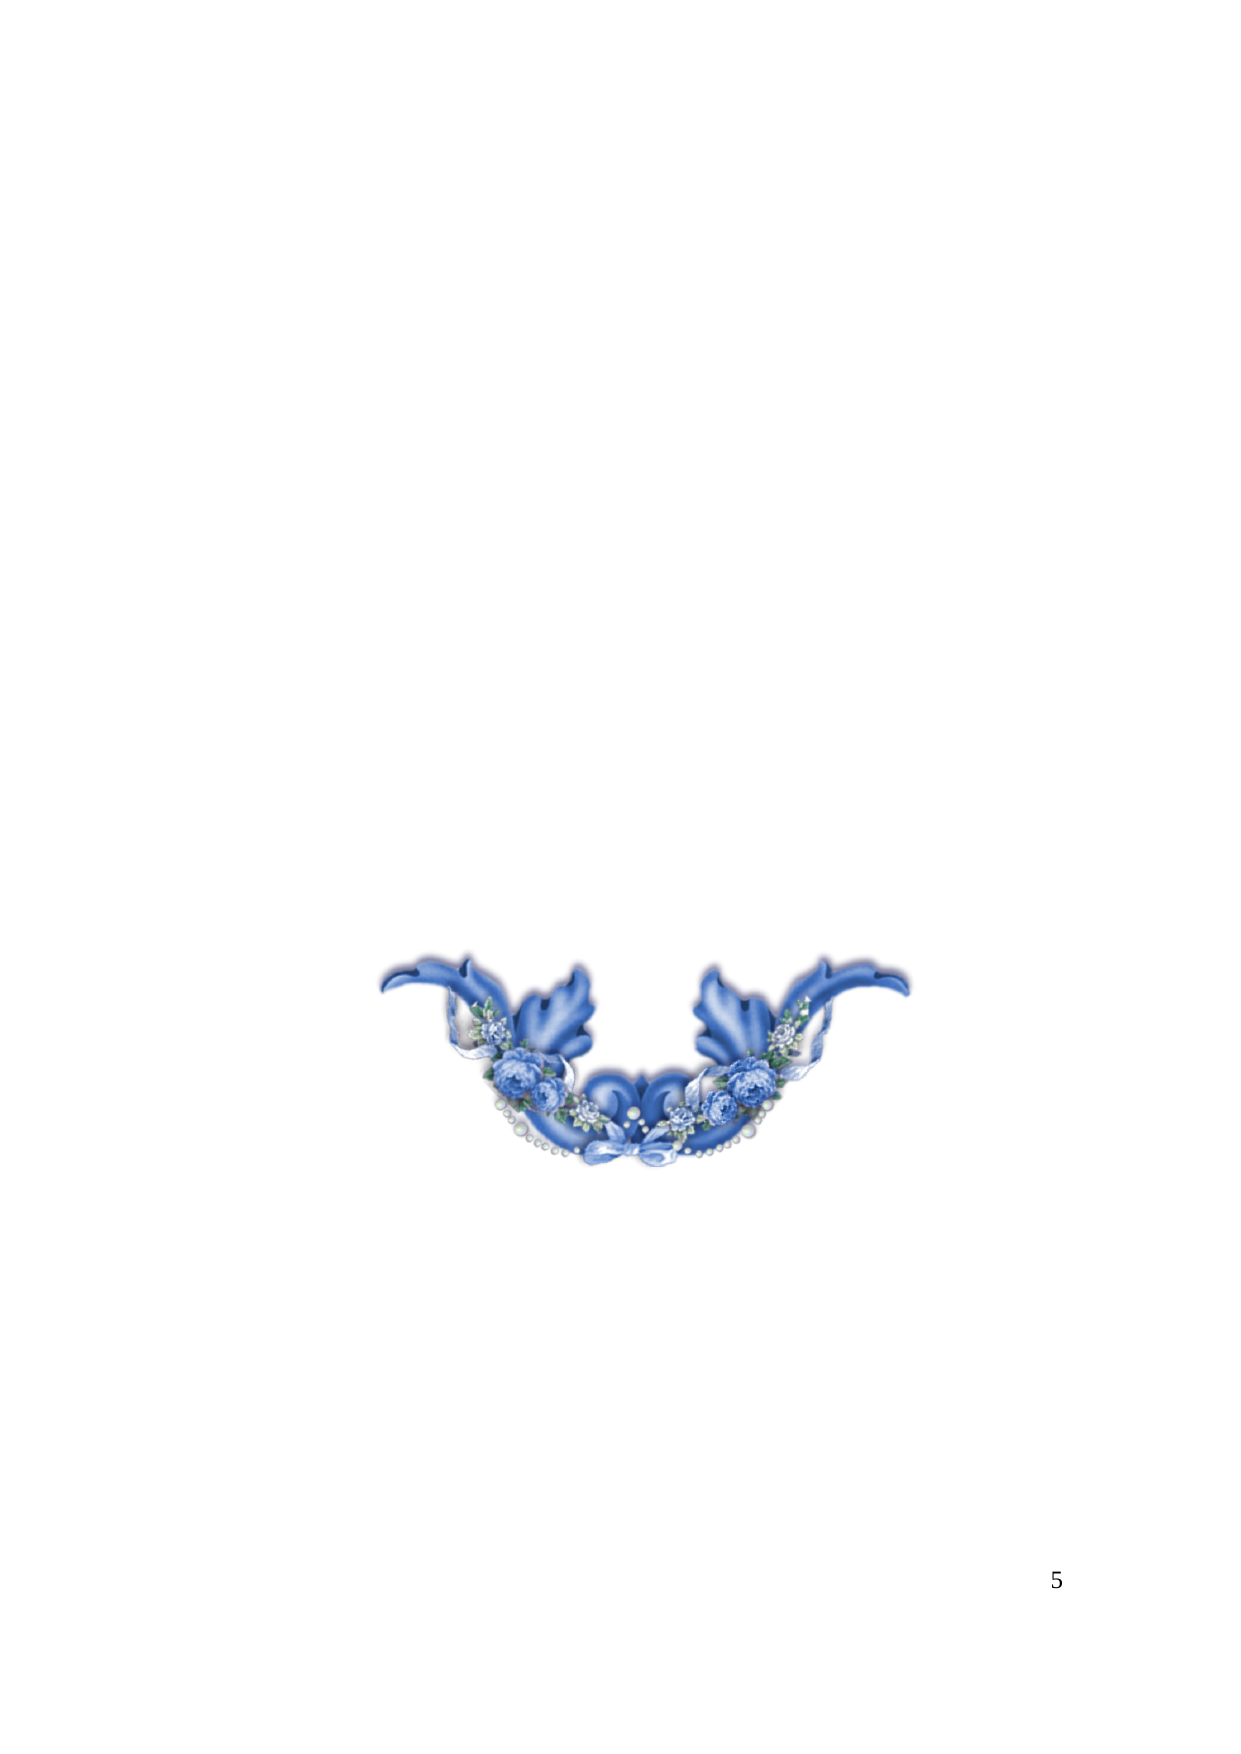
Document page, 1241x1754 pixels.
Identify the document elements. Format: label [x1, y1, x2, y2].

picture [368, 705, 924, 1260]
